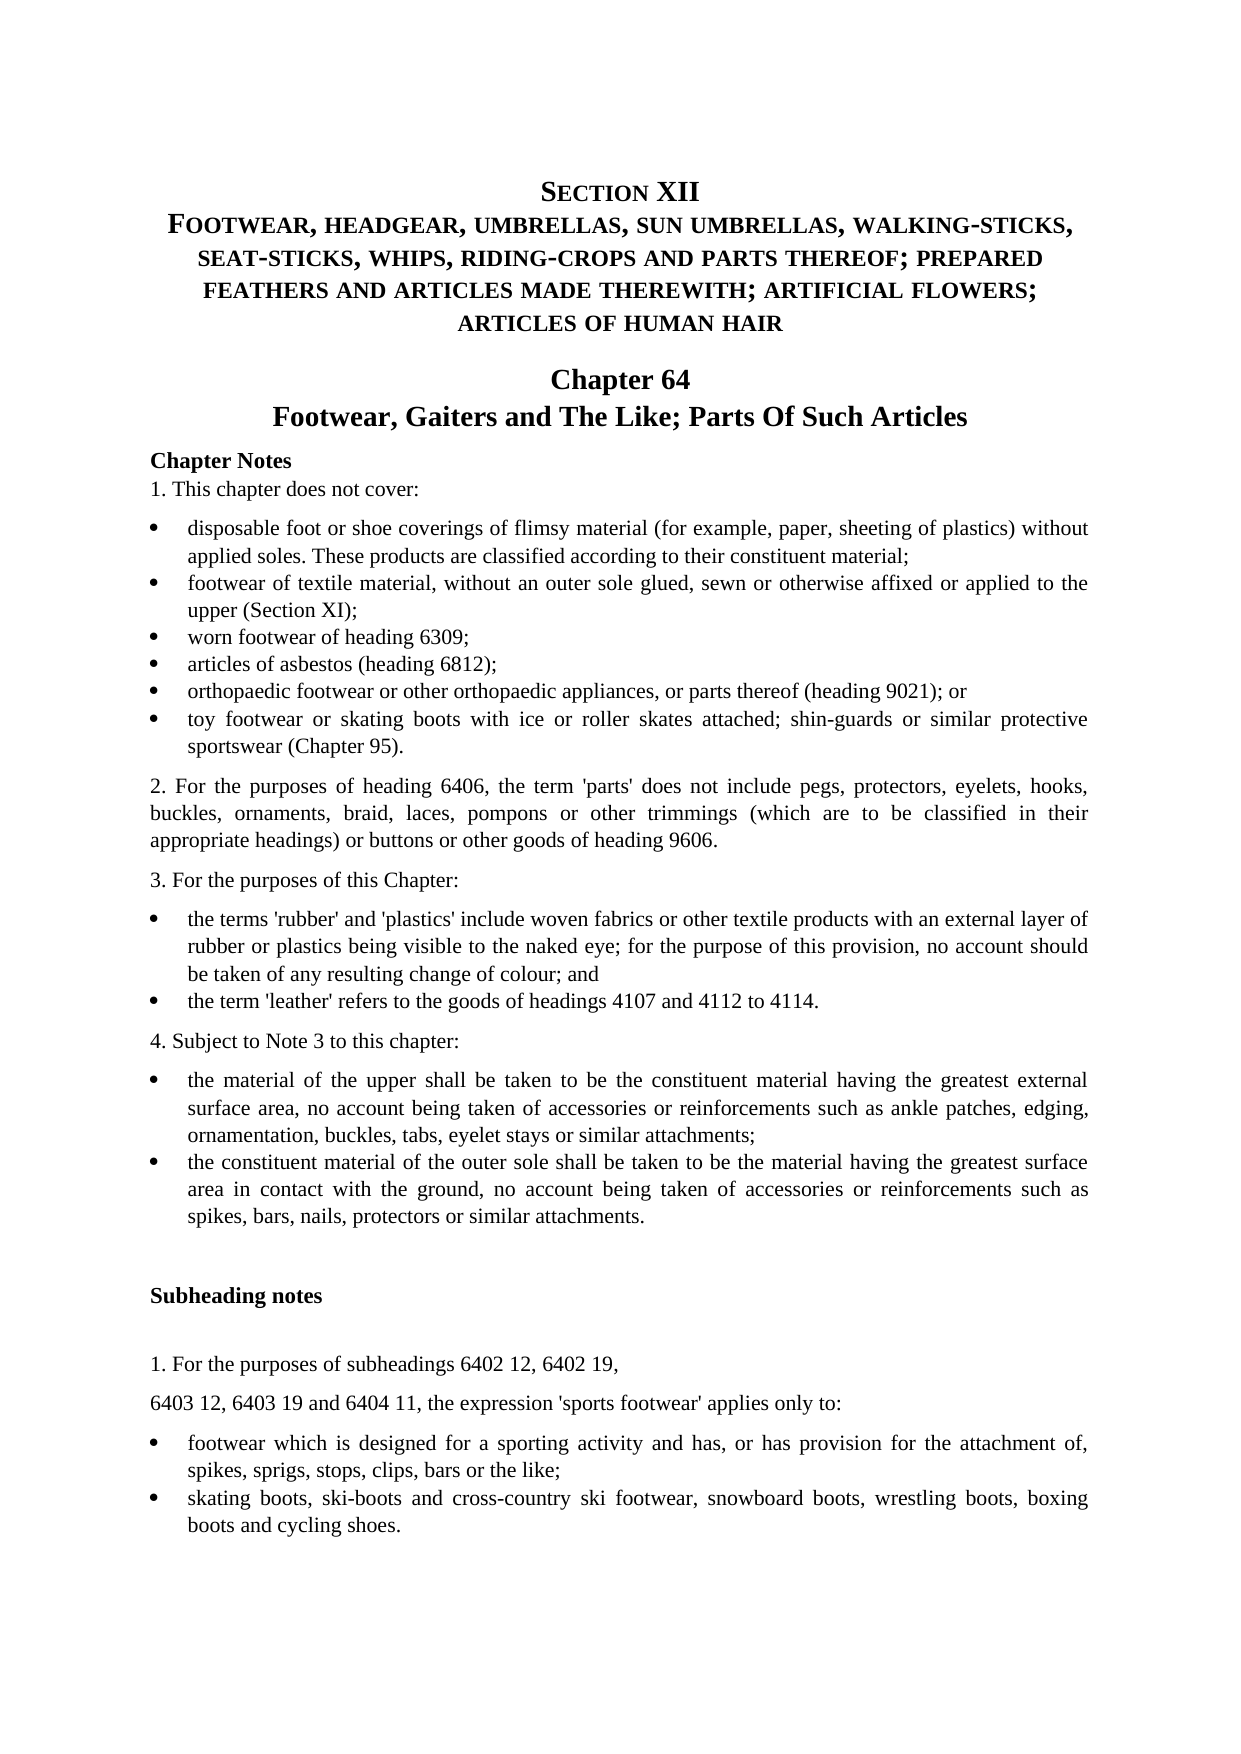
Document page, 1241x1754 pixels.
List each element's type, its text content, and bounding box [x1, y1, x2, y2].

subtitle Subheading notes [150, 1283, 1090, 1309]
text 1. This chapter does not cover: [150, 476, 1090, 501]
text 2. For the purposes of heading 6406, the term 'parts' does not include pegs, protectors, eyelets, hooks, buckles, ornaments, braid, laces, pompons or other trimmings (which are to be classified in their appropriate headings) or buttons or other goods of heading 9606. [150, 773, 1090, 852]
list the material of the upper shall be taken to be the constituent material having the greatest external surface area, no account being taken of accessories or reinforcements such as ankle patches, edging, ornamentation, buckles, tabs, eyelet stays or similar attachments; [150, 1067, 1090, 1147]
text 4. Subject to Note 3 to this chapter: [150, 1028, 1090, 1053]
list disposable foot or shoe coverings of flimsy material (for example, paper, sheeting of plastics) without applied soles. These products are classified according to their constituent material; [150, 515, 1090, 568]
list the terms 'rubber' and 'plastics' include woven fabrics or other textile products with an external layer of rubber or plastics being visible to the naked eye; for the purpose of this provision, no account should be taken of any resulting change of colour; and [150, 906, 1090, 986]
list orthopaedic footwear or other orthopaedic appliances, or parts thereof (heading 9021); or [150, 678, 1090, 704]
list articles of asbestos (heading 6812); [150, 651, 1090, 677]
subtitle Chapter Notes [150, 447, 1090, 474]
text 1. For the purposes of subheadings 6402 12, 6402 19, [150, 1351, 1090, 1376]
list footwear which is designed for a sporting activity and has, or has provision for the attachment of, spikes, sprigs, stops, clips, bars or the like; [150, 1430, 1090, 1482]
list footwear of textile material, without an outer sole glued, sewn or otherwise affixed or applied to the upper (Section XI); [150, 570, 1090, 622]
text 3. For the purposes of this Chapter: [150, 867, 1090, 892]
list toy footwear or skating boots with ice or roller skates attached; shin-guards or similar protective sportswear (Chapter 95). [150, 706, 1090, 758]
text 6403 12, 6403 19 and 6404 11, the expression 'sports footwear' applies only to: [150, 1390, 1090, 1416]
subtitle Section XII Footwear, headgear, umbrellas, sun umbrellas, walking-sticks, seat-sticks, whips, riding-crops and parts thereof; prepared feathers and articles made therewith; artificial flowers; articles of human hair [150, 175, 1090, 337]
list the constituent material of the outer sole shall be taken to be the material having the greatest surface area in contact with the ground, no account being taken of accessories or reinforcements such as spikes, bars, nails, protectors or similar attachments. [150, 1149, 1090, 1228]
list skating boots, ski-boots and cross-country ski footwear, snowboard boots, wrestling boots, boxing boots and cycling shoes. [150, 1484, 1090, 1537]
list the term 'leather' refers to the goods of headings 4107 and 4112 to 4114. [150, 988, 1090, 1013]
subtitle Chapter 64 Footwear, Gaiters and The Like; Parts Of Such Articles [150, 362, 1090, 432]
list worn footwear of heading 6309; [150, 624, 1090, 649]
